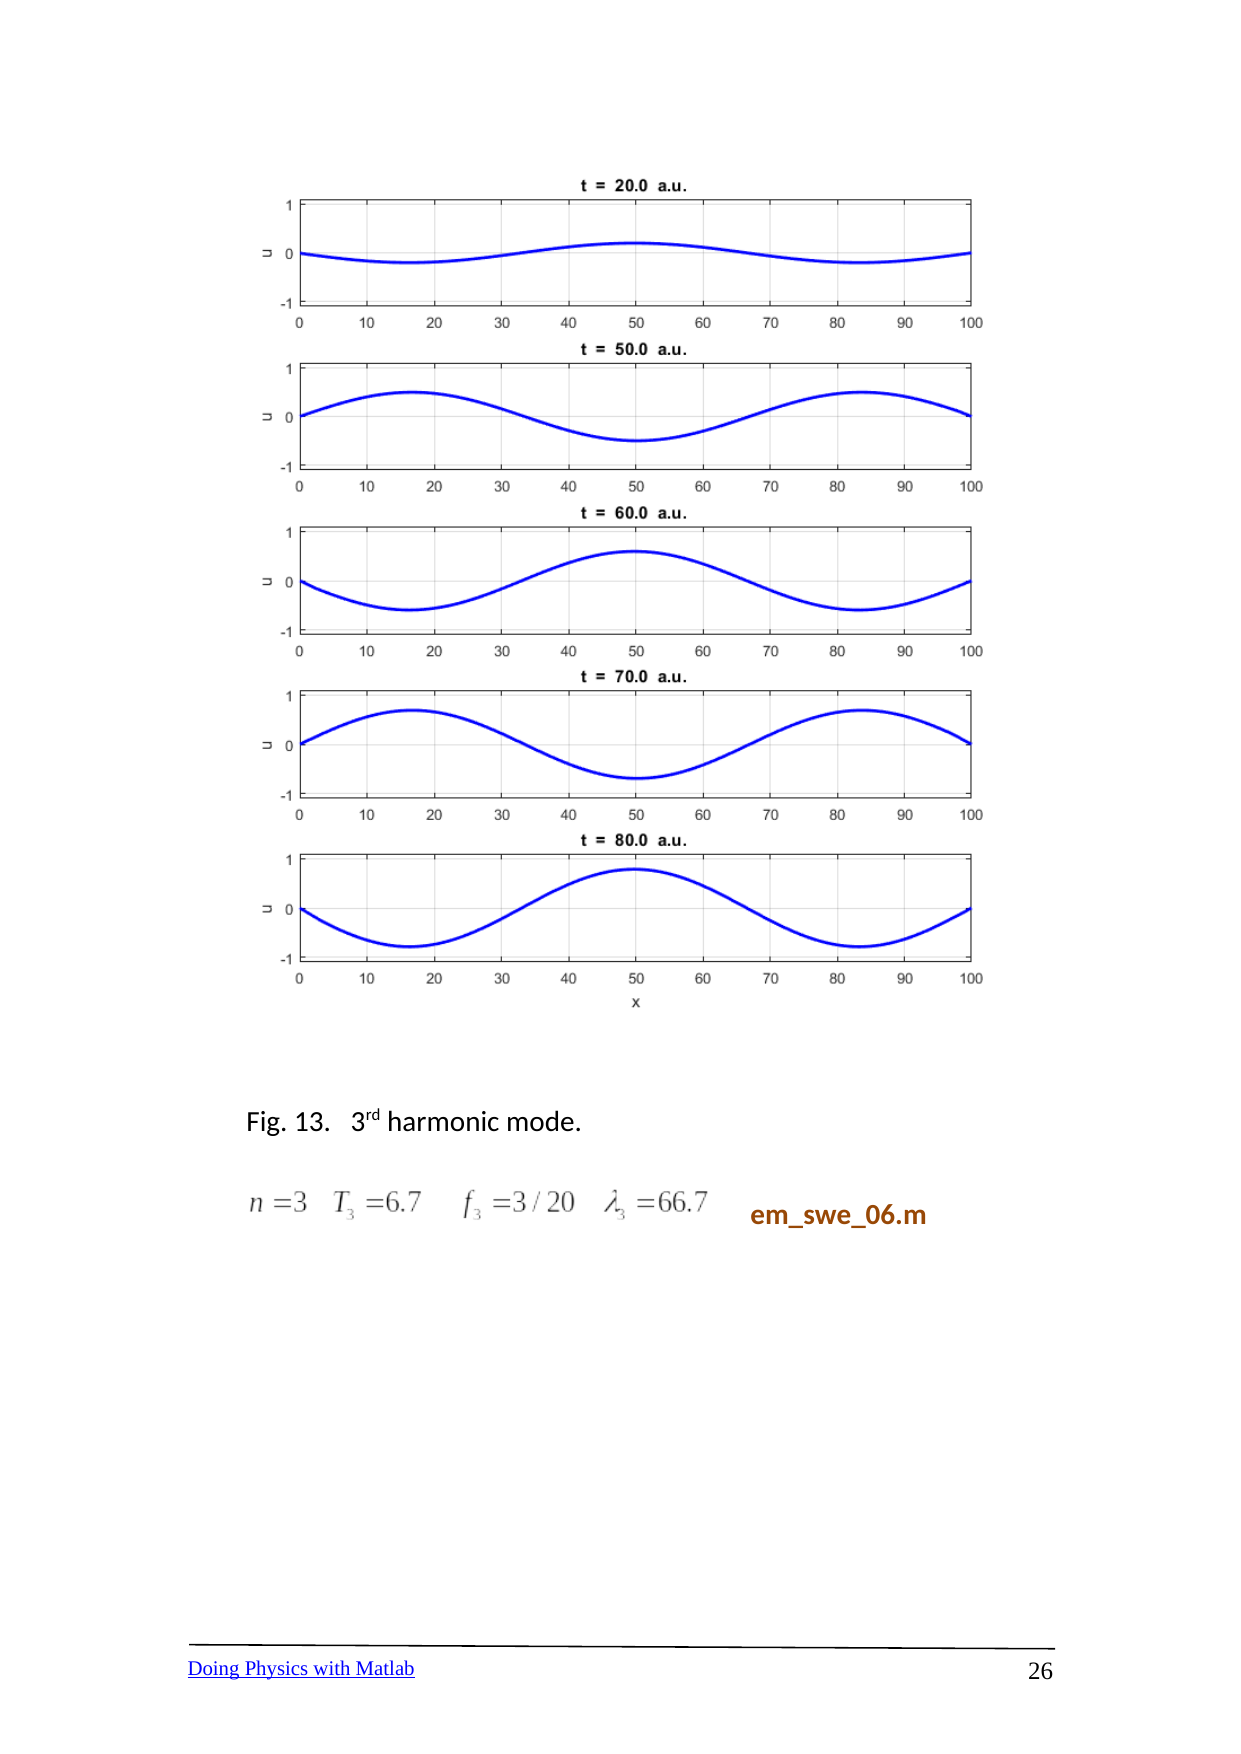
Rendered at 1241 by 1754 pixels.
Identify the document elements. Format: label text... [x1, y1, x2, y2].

text Fig. 13. 3rd harmonic mode. [187, 1103, 1058, 1139]
text em_swe_06.m [187, 1185, 1058, 1232]
picture [187, 118, 1053, 1066]
